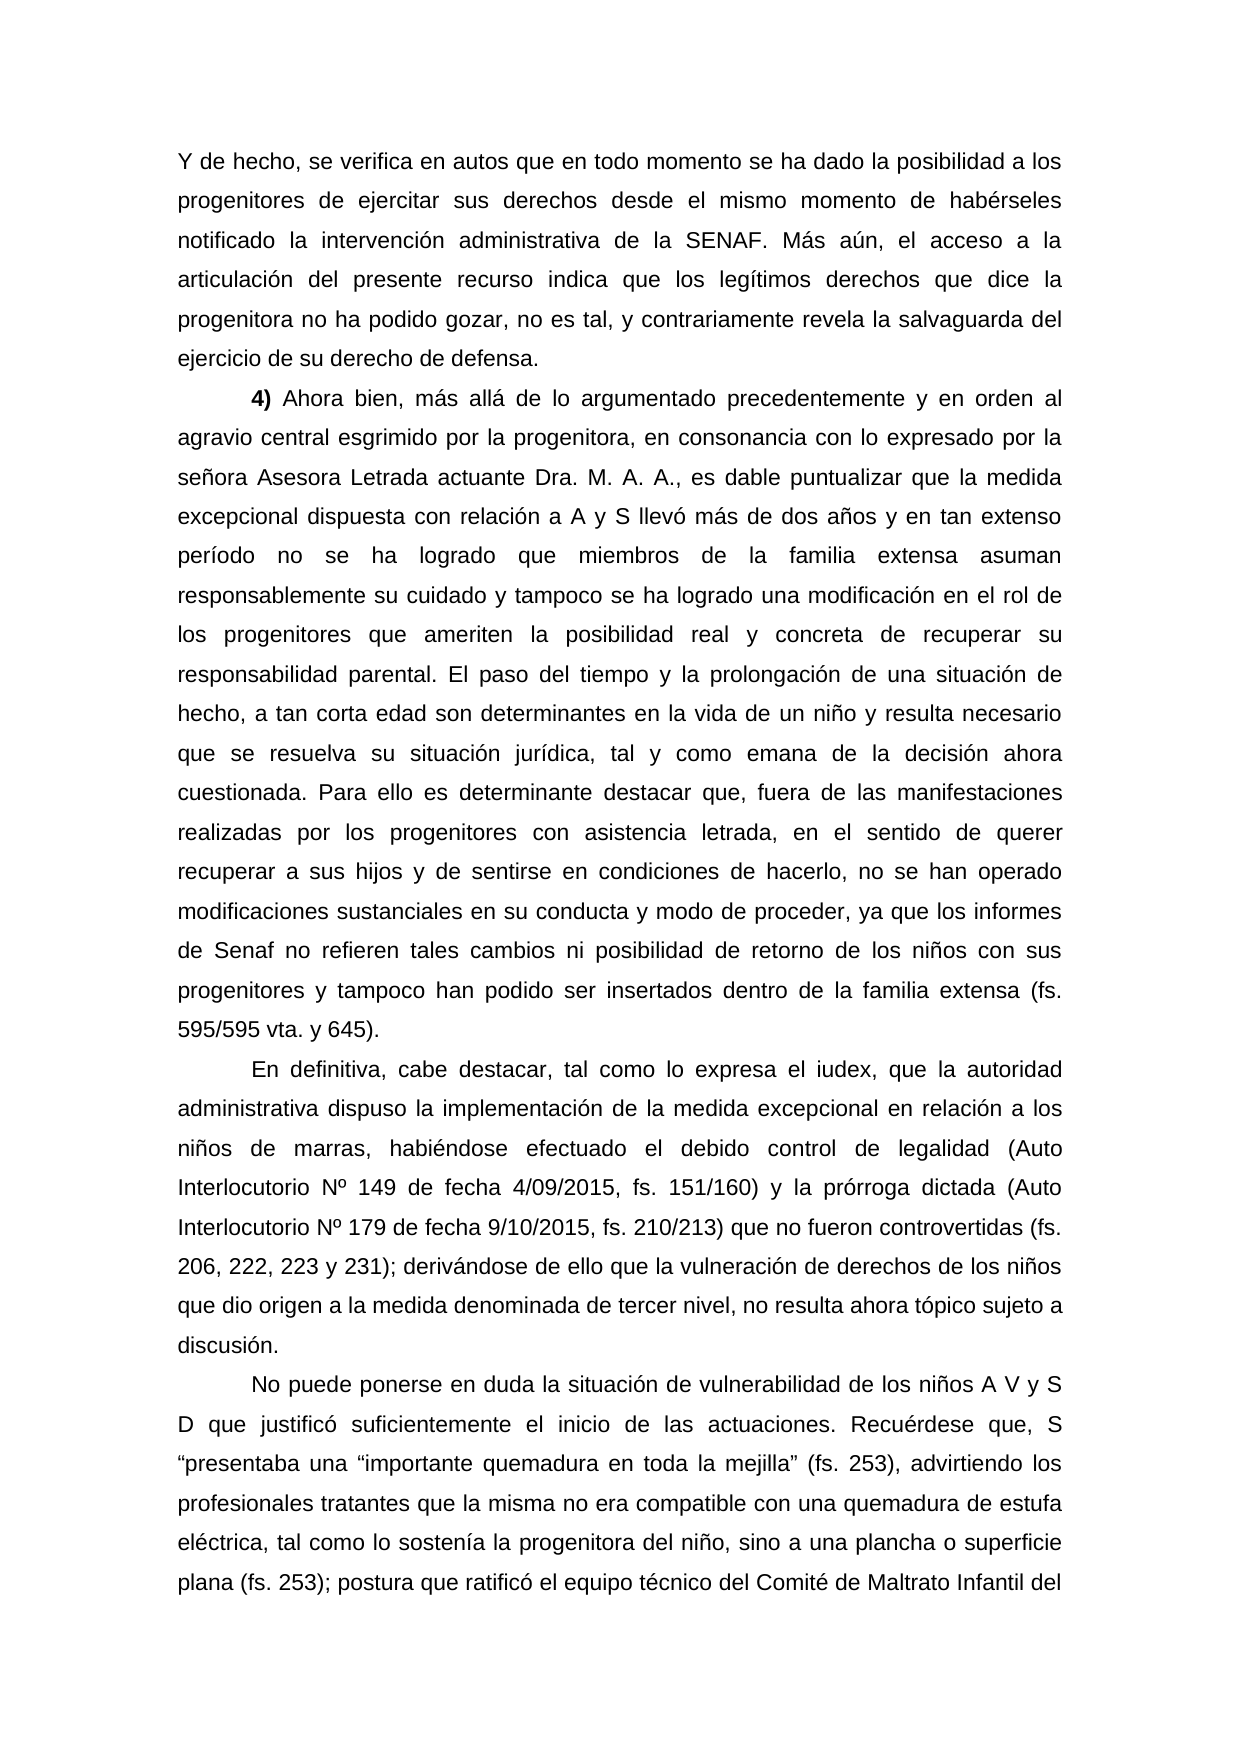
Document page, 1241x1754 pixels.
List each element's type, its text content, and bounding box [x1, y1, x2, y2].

text En definitiva, cabe destacar, tal como lo expresa el iudex, que la autoridad administrativa dispuso la implementación de la medida excepcional en relación a los niños de marras, habiéndose efectuado el debido control de legalidad (Auto Interlocutorio Nº 149 de fecha 4/09/2015, fs. 151/160) y la prórroga dictada (Auto Interlocutorio Nº 179 de fecha 9/10/2015, fs. 210/213) que no fueron controvertidas (fs. 206, 222, 223 y 231); derivándose de ello que la vulneración de derechos de los niños que dio origen a la medida denominada de tercer nivel, no resulta ahora tópico sujeto a discusión. [177, 1056, 1063, 1358]
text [177, 148, 1063, 371]
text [177, 1371, 1063, 1595]
text 4) Ahora bien, más allá de lo argumentado precedentemente y en orden al agravio central esgrimido por la progenitora, en consonancia con lo expresado por la señora Asesora Letrada actuante Dra. M. A. A., es dable puntualizar que la medida excepcional dispuesta con relación a A y S llevó más de dos años y en tan extenso período no se ha logrado que miembros de la familia extensa asuman responsablemente su cuidado y tampoco se ha logrado una modificación en el rol de los progenitores que ameriten la posibilidad real y concreta de recuperar su responsabilidad parental. El paso del tiempo y la prolongación de una situación de hecho, a tan corta edad son determinantes en la vida de un niño y resulta necesario que se resuelva su situación jurídica, tal y como emana de la decisión ahora cuestionada. Para ello es determinante destacar que, fuera de las manifestaciones realizadas por los progenitores con asistencia letrada, en el sentido de querer recuperar a sus hijos y de sentirse en condiciones de hacerlo, no se han operado modificaciones sustanciales en su conducta y modo de proceder, ya que los informes de Senaf no refieren tales cambios ni posibilidad de retorno de los niños con sus progenitores y tampoco han podido ser insertados dentro de la familia extensa (fs. 595/595 vta. y 645). [177, 384, 1063, 1042]
